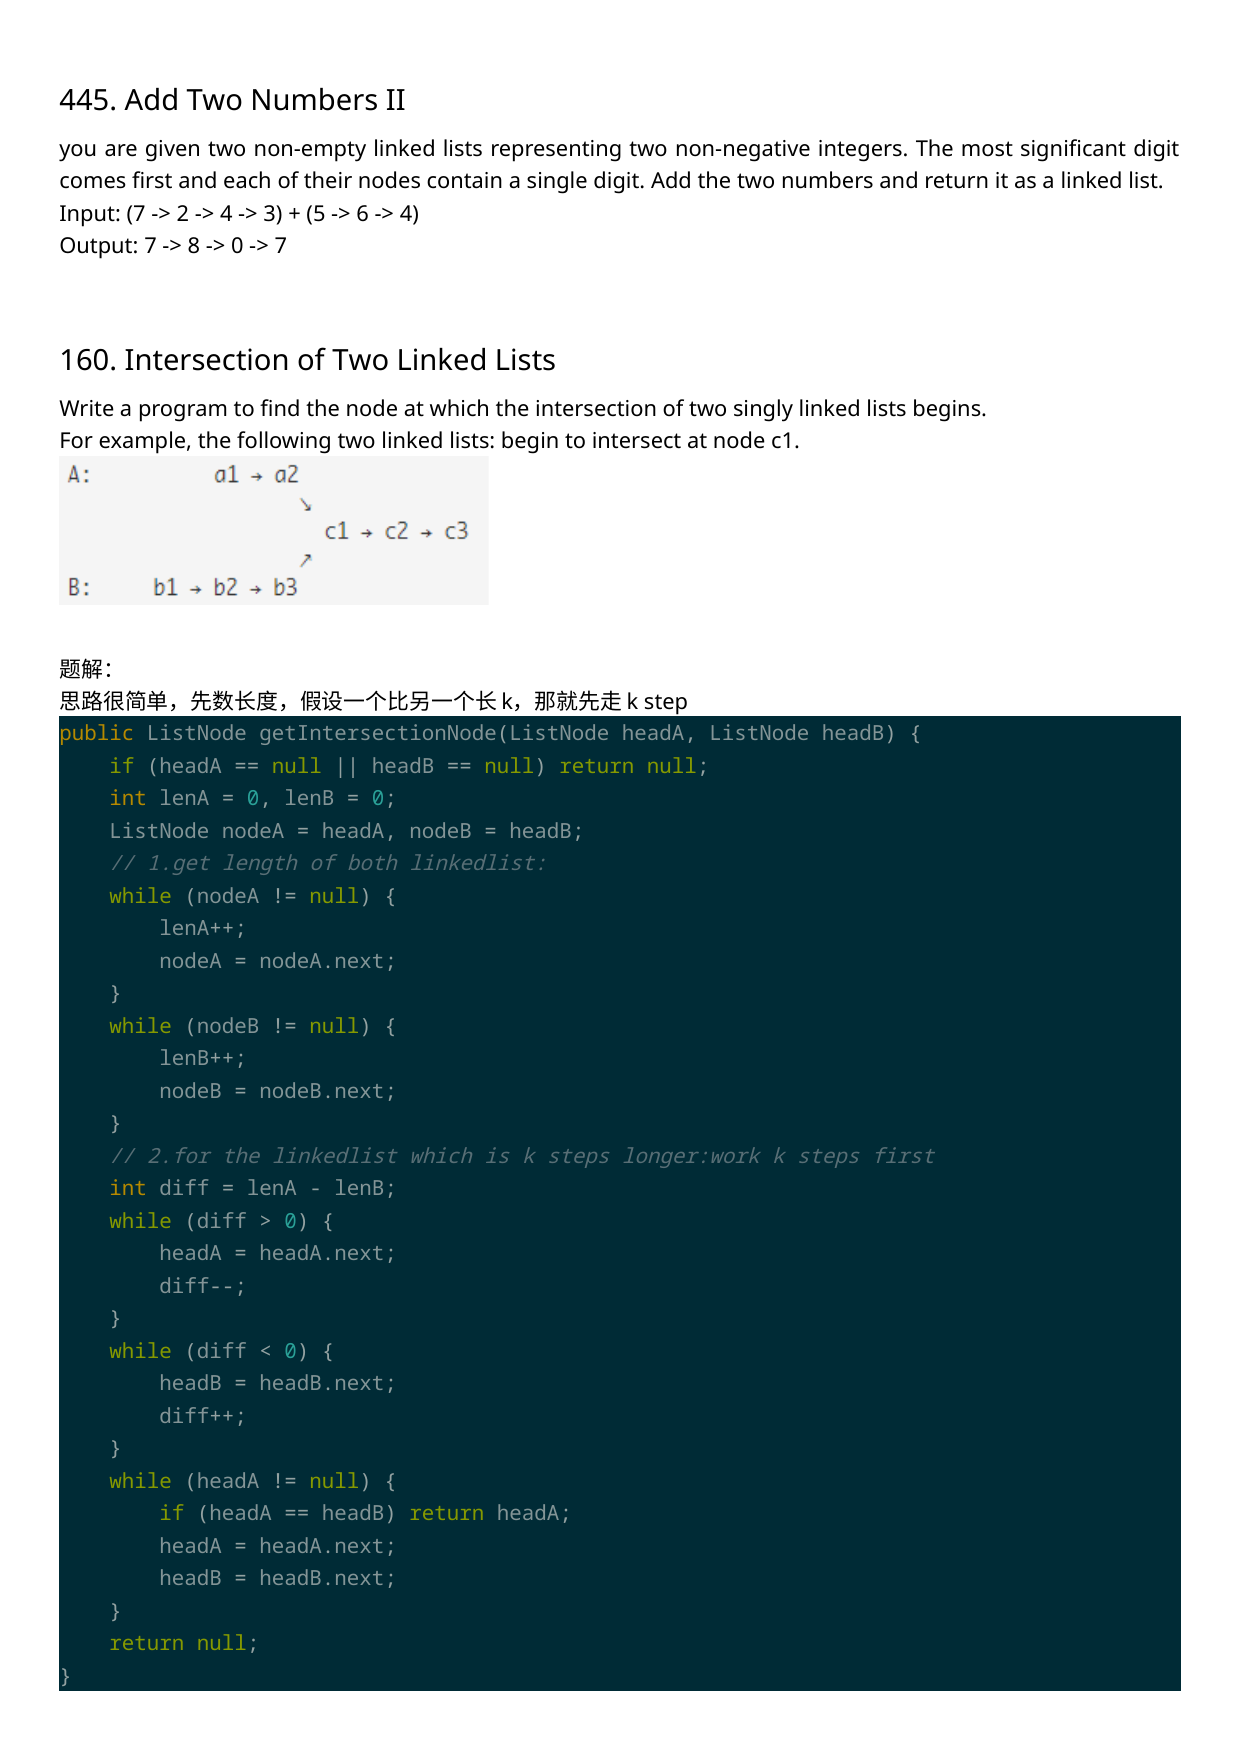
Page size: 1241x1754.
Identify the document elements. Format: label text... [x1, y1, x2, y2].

text headB = headB.next; [59, 1366, 1181, 1399]
text 思路很简单，先数长度，假设一个比另一个长k，那就先走k step [59, 684, 1181, 716]
text diff--; [59, 1269, 1181, 1301]
text nodeB = nodeB.next; [59, 1074, 1181, 1106]
text headB = headB.next; [59, 1561, 1181, 1594]
text while (diff > 0) { [59, 1204, 1181, 1236]
text int diff = lenA - lenB; [59, 1171, 1181, 1204]
text 160. Intersection of Two Linked Lists [59, 326, 1181, 391]
text 题解： [59, 651, 1181, 684]
text while (nodeA != null) { [59, 879, 1181, 911]
text public ListNode getIntersectionNode(ListNode headA, ListNode headB) { [59, 716, 1181, 749]
text while (diff < 0) { [59, 1334, 1181, 1366]
text // 1.get length of both linkedlist: [59, 846, 1181, 879]
text For example, the following two linked lists: begin to intersect at node c1. [59, 424, 1181, 456]
text ListNode nodeA = headA, nodeB = headB; [59, 814, 1181, 846]
text while (headA != null) { [59, 1464, 1181, 1496]
text you are given two non-empty linked lists representing two non-negative integers. The most significant digit comes first and each of their nodes contain a single digit. Add the two numbers and return it as a linked list. [59, 131, 1181, 196]
text } [59, 1659, 1181, 1691]
text Input: (7 -> 2 -> 4 -> 3) + (5 -> 6 -> 4) [59, 196, 1181, 229]
text } [59, 1594, 1181, 1626]
text headA = headA.next; [59, 1236, 1181, 1269]
text lenA++; [59, 911, 1181, 944]
text } [59, 976, 1181, 1009]
text headA = headA.next; [59, 1529, 1181, 1561]
text } [59, 1106, 1181, 1139]
text // 2.for the linkedlist which is k steps longer:work k steps first [59, 1139, 1181, 1171]
text } [59, 1301, 1181, 1334]
text Output: 7 -> 8 -> 0 -> 7 [59, 229, 1181, 261]
text nodeA = nodeA.next; [59, 944, 1181, 976]
text lenB++; [59, 1041, 1181, 1074]
text return null; [59, 1626, 1181, 1659]
text if (headA == headB) return headA; [59, 1496, 1181, 1529]
text Write a program to find the node at which the intersection of two singly linked lists begins. [59, 391, 1181, 424]
text diff++; [59, 1399, 1181, 1431]
text while (nodeB != null) { [59, 1009, 1181, 1041]
text } [59, 1431, 1181, 1464]
text if (headA == null || headB == null) return null; [59, 749, 1181, 781]
text int lenA = 0, lenB = 0; [59, 781, 1181, 814]
picture [59, 456, 489, 605]
text 445. Add Two Numbers II [59, 66, 1181, 131]
